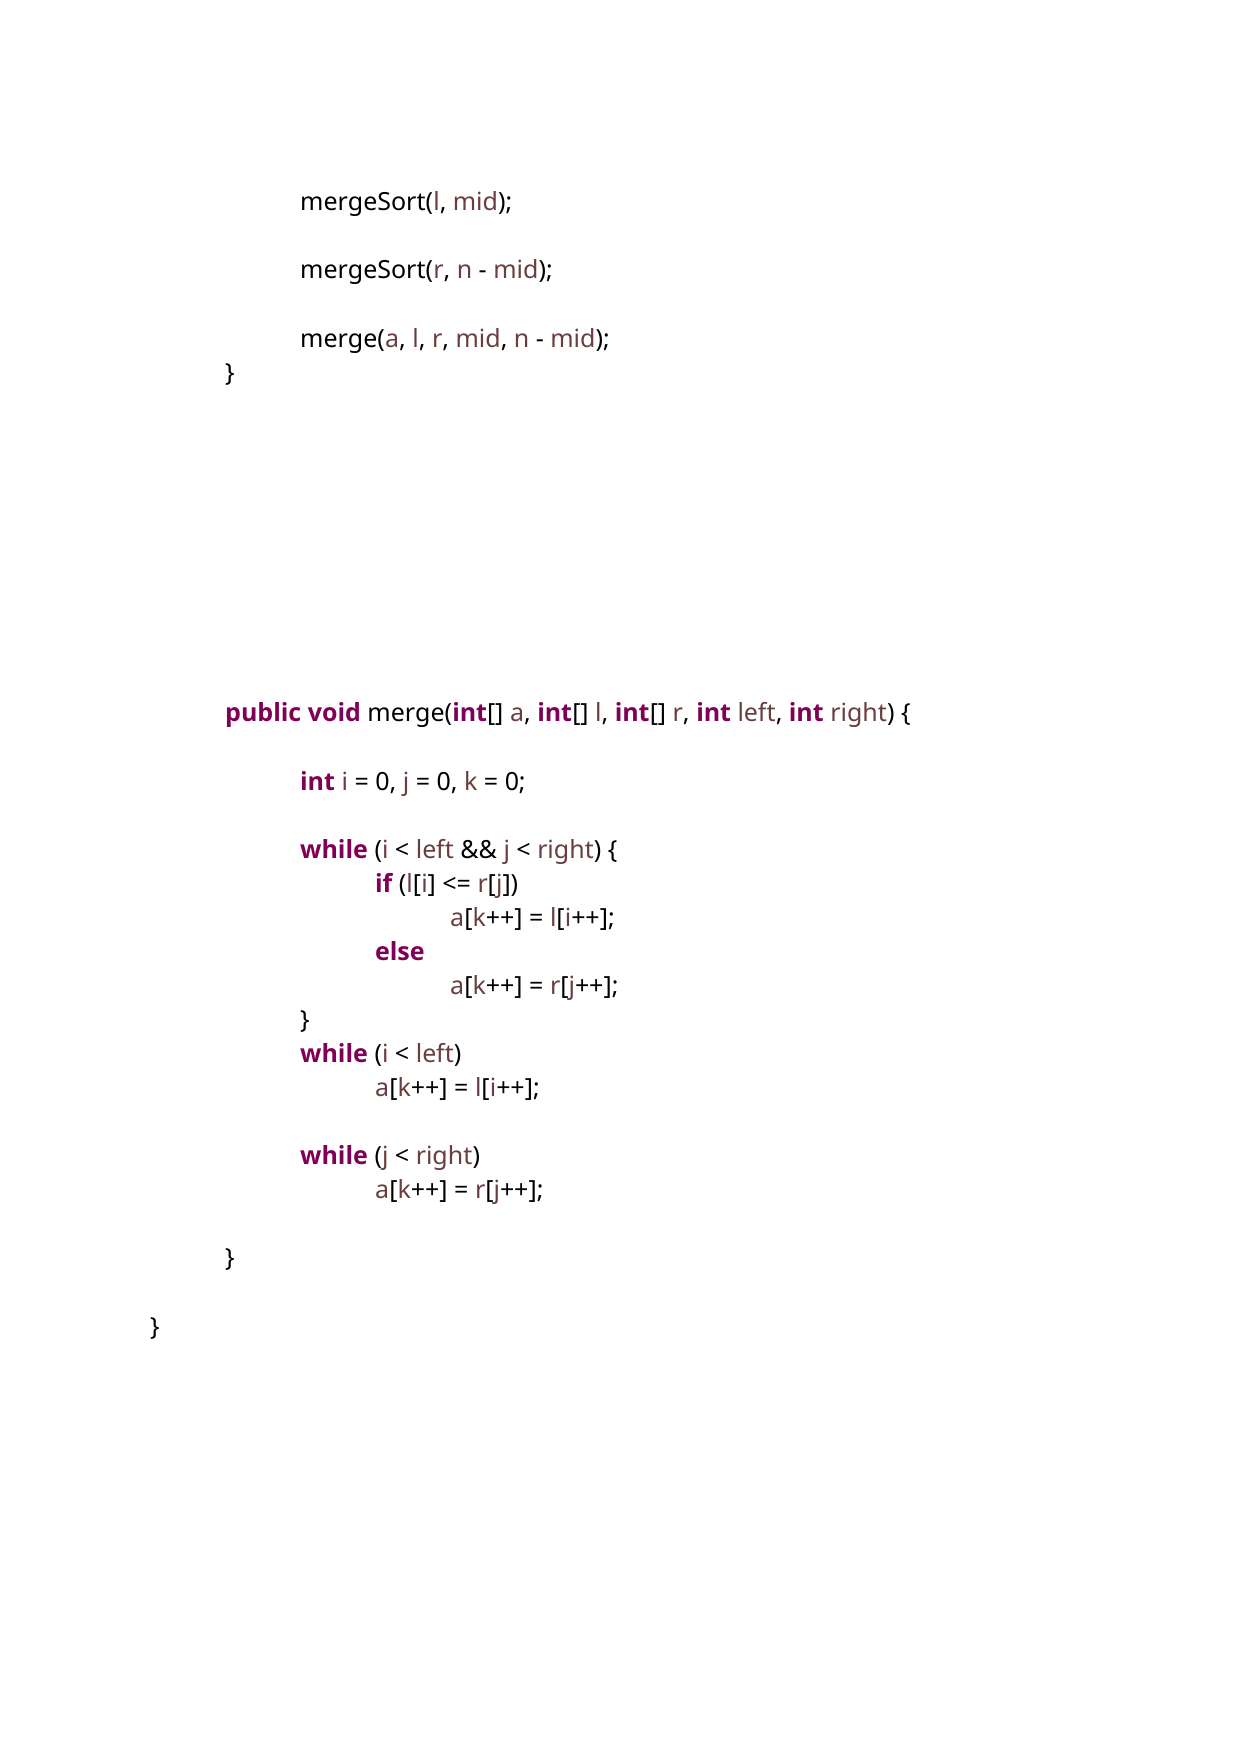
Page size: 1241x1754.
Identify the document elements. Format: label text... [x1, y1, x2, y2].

text } [150, 1002, 1090, 1036]
text a[k++] = l[i++]; [150, 899, 1090, 933]
text a[k++] = r[j++]; [150, 1172, 1090, 1206]
text while (i < left) [150, 1036, 1090, 1070]
text int i = 0, j = 0, k = 0; [150, 763, 1090, 797]
text public void merge(int[] a, int[] l, int[] r, int left, int right) { [150, 695, 1090, 729]
text else [150, 933, 1090, 967]
text } [150, 354, 1090, 388]
text merge(a, l, r, mid, n - mid); [150, 320, 1090, 354]
text } [150, 1240, 1090, 1274]
text while (j < right) [150, 1138, 1090, 1172]
text a[k++] = r[j++]; [150, 967, 1090, 1002]
text a[k++] = l[i++]; [150, 1070, 1090, 1104]
text while (i < left && j < right) { [150, 831, 1090, 865]
text mergeSort(l, mid); [150, 184, 1090, 218]
text } [150, 1308, 1090, 1342]
text if (l[i] <= r[j]) [150, 865, 1090, 899]
text mergeSort(r, n - mid); [150, 252, 1090, 286]
